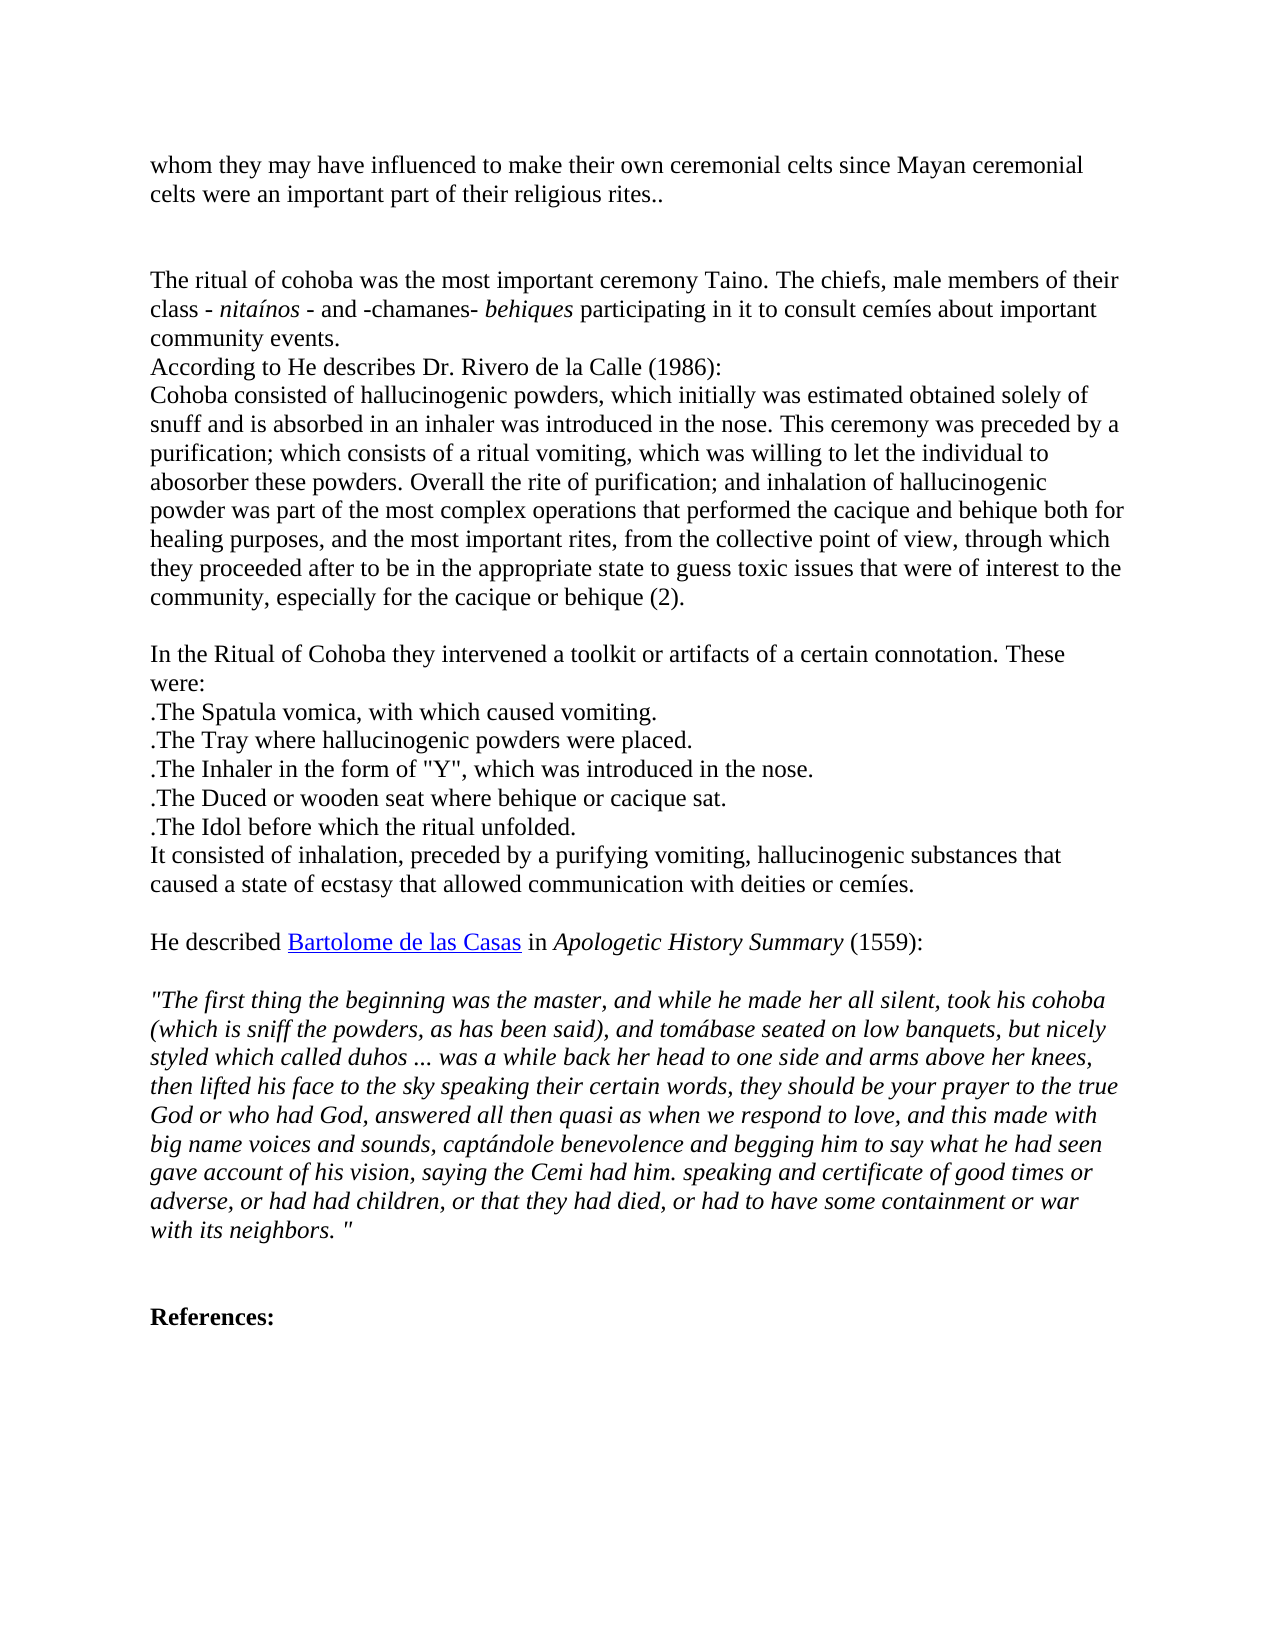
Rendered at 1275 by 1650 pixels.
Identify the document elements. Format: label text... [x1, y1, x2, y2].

text References: [150, 1302, 1125, 1330]
text "The first thing the beginning was the master, and while he made ​​her all silent, took his cohoba (which is sniff the powders, as has been said), and tomábase seated on low banquets, but nicely styled which called duhos ... was a while back her head to one side and arms above her knees, then lifted his face to the sky speaking their certain words, they should be your prayer to the true God or who had God, answered all then quasi as when we respond to love, and this made ​​with big name voices and sounds, captándole benevolence and begging him to say what he had seen gave account of his vision, saying the Cemi had him. speaking and certificate of good times or adverse, or had had children, or that they had died, or had to have some containment or war with its neighbors. " [150, 985, 1125, 1244]
text He described Bartolome de las Casas in Apologetic History Summary (1559): [150, 927, 1125, 956]
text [150, 150, 1125, 207]
text The ritual of cohoba was the most important ceremony Taino. The chiefs, male members of their class - nitaínos - and -chamanes- behiques participating in it to consult cemíes about important community events. According to He describes Dr. Rivero de la Calle (1986): Cohoba consisted of hallucinogenic powders, which initially was estimated obtained solely of snuff and is absorbed in an inhaler was introduced in the nose. This ceremony was preceded by a purification; which consists of a ritual vomiting, which was willing to let the individual to abosorber these powders. Overall the rite of purification; and inhalation of hallucinogenic powder was part of the most complex operations that performed the cacique and behique both for healing purposes, and the most important rites, from the collective point of view, through which they proceeded after to be in the appropriate state to guess toxic issues that were of interest to the community, especially for the cacique or behique (2). In the Ritual of Cohoba they intervened a toolkit or artifacts of a certain connotation. These were: .The Spatula vomica, with which caused vomiting. .The Tray where hallucinogenic powders were placed. .The Inhaler in the form of "Y", which was introduced in the nose. .The Duced or wooden seat where behique or cacique sat. .The Idol before which the ritual unfolded. It consisted of inhalation, preceded by a purifying vomiting, hallucinogenic substances that caused a state of ecstasy that allowed communication with deities or cemíes. [150, 265, 1125, 898]
